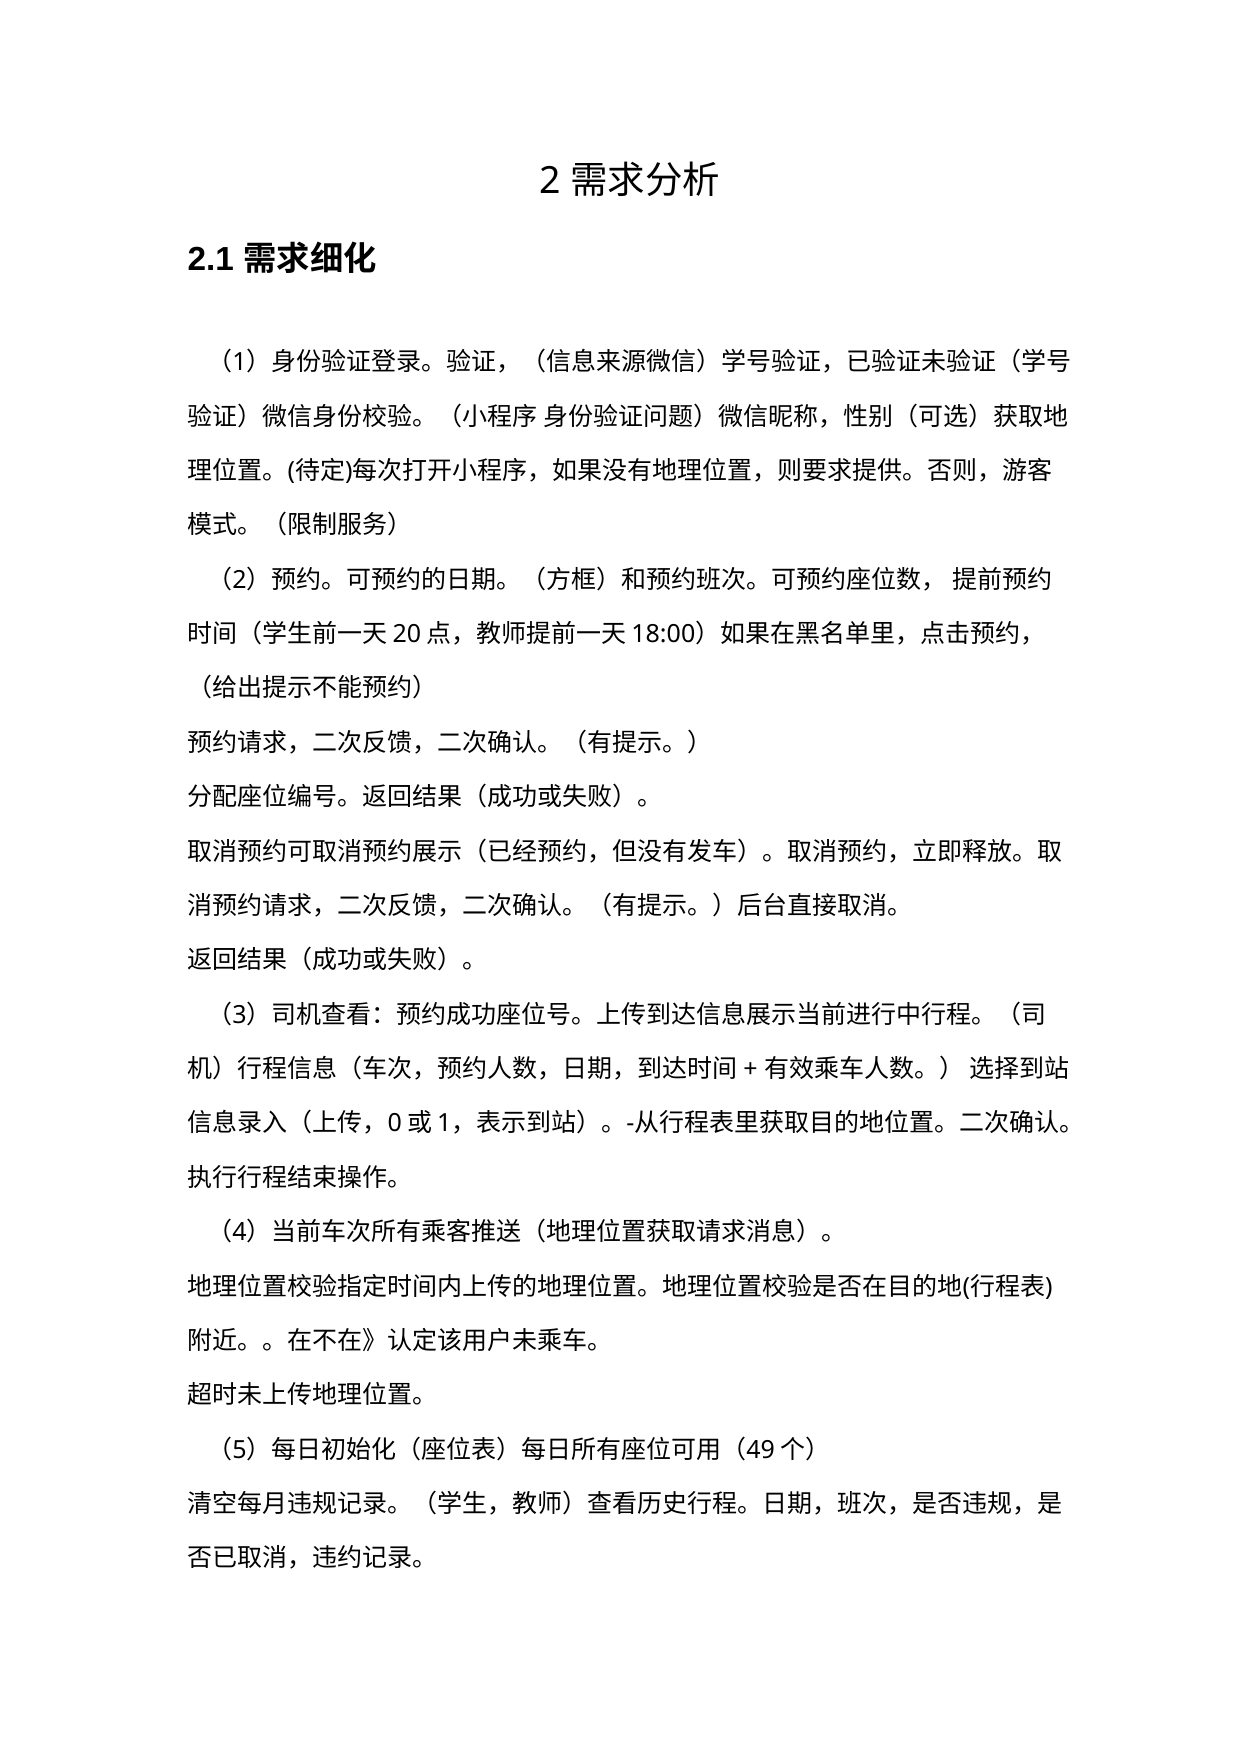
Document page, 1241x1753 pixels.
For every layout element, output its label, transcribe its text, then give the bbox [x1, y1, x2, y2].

text （3）司机查看：预约成功座位号。上传到达信息展示当前进行中行程。（司机）行程信息（车次，预约人数，日期，到达时间 + 有效乘车人数。） 选择到站信息录入（上传，0或1，表示到站）。-从行程表里获取目的地位置。二次确认。执行行程结束操作。 [187, 994, 1071, 1193]
text （1）身份验证登录。验证，（信息来源微信）学号验证，已验证未验证（学号验证）微信身份校验。（小程序 身份验证问题）微信昵称，性别（可选）获取地理位置。(待定)每次打开小程序，如果没有地理位置，则要求提供。否则，游客模式。（限制服务） [187, 342, 1071, 541]
text 2 需求分析 [187, 150, 1071, 204]
text 清空每月违规记录。（学生，教师）查看历史行程。日期，班次，是否违规，是否已取消，违约记录。 [187, 1483, 1071, 1574]
subtitle 2.1 需求细化 [187, 232, 1071, 280]
text 预约请求，二次反馈，二次确认。（有提示。） [187, 722, 1071, 758]
text 分配座位编号。返回结果（成功或失败）。 [187, 777, 1071, 813]
text （4）当前车次所有乘客推送（地理位置获取请求消息）。 [187, 1212, 1071, 1248]
text 返回结果（成功或失败）。 [187, 940, 1071, 976]
text （2）预约。可预约的日期。（方框）和预约班次。可预约座位数， 提前预约时间（学生前一天20点，教师提前一天18:00）如果在黑名单里，点击预约，（给出提示不能预约） [187, 559, 1071, 704]
text （5）每日初始化（座位表）每日所有座位可用（49个） [187, 1429, 1071, 1465]
text 超时未上传地理位置。 [187, 1375, 1071, 1411]
text 地理位置校验指定时间内上传的地理位置。地理位置校验是否在目的地(行程表)附近。。在不在》认定该用户未乘车。 [187, 1266, 1071, 1357]
text 取消预约可取消预约展示（已经预约，但没有发车）。取消预约，立即释放。取消预约请求，二次反馈，二次确认。（有提示。）后台直接取消。 [187, 831, 1071, 922]
